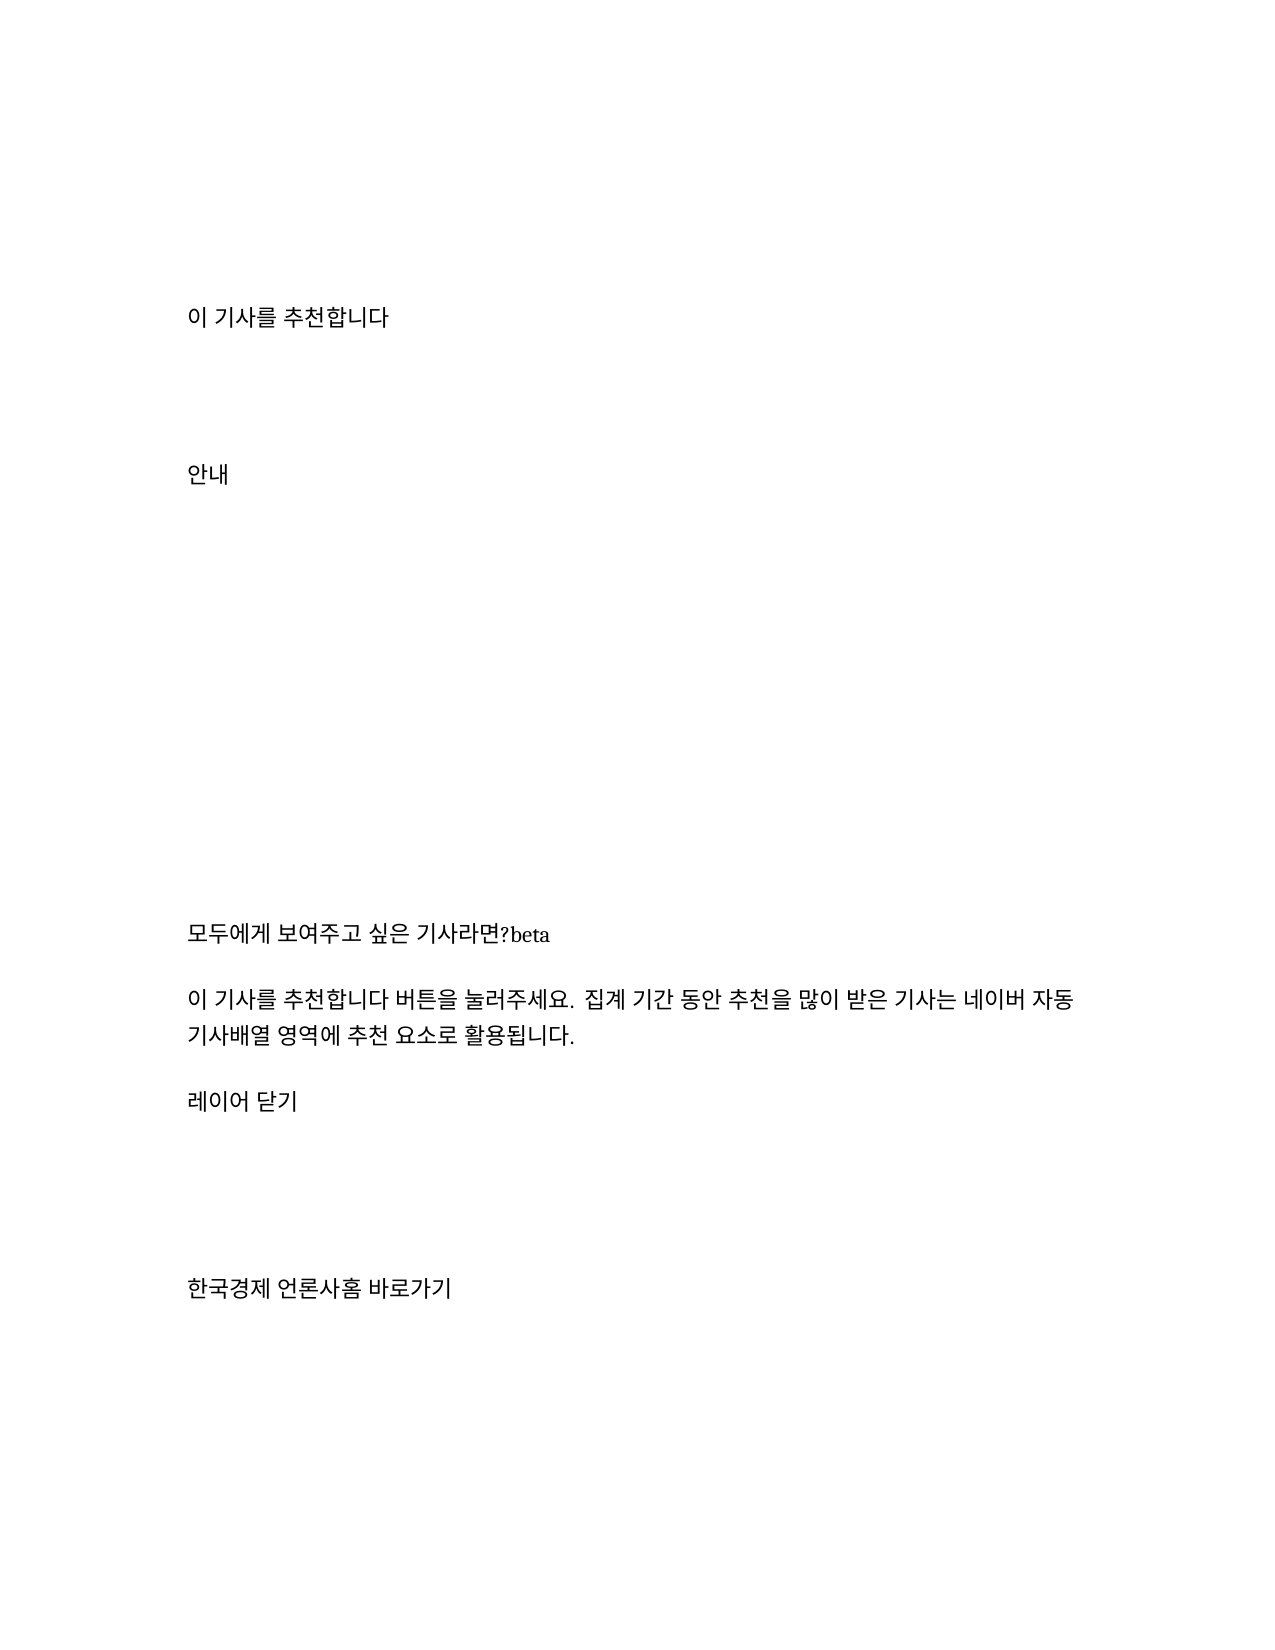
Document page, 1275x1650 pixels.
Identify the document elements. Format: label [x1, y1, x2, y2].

text [187, 150, 1087, 1485]
